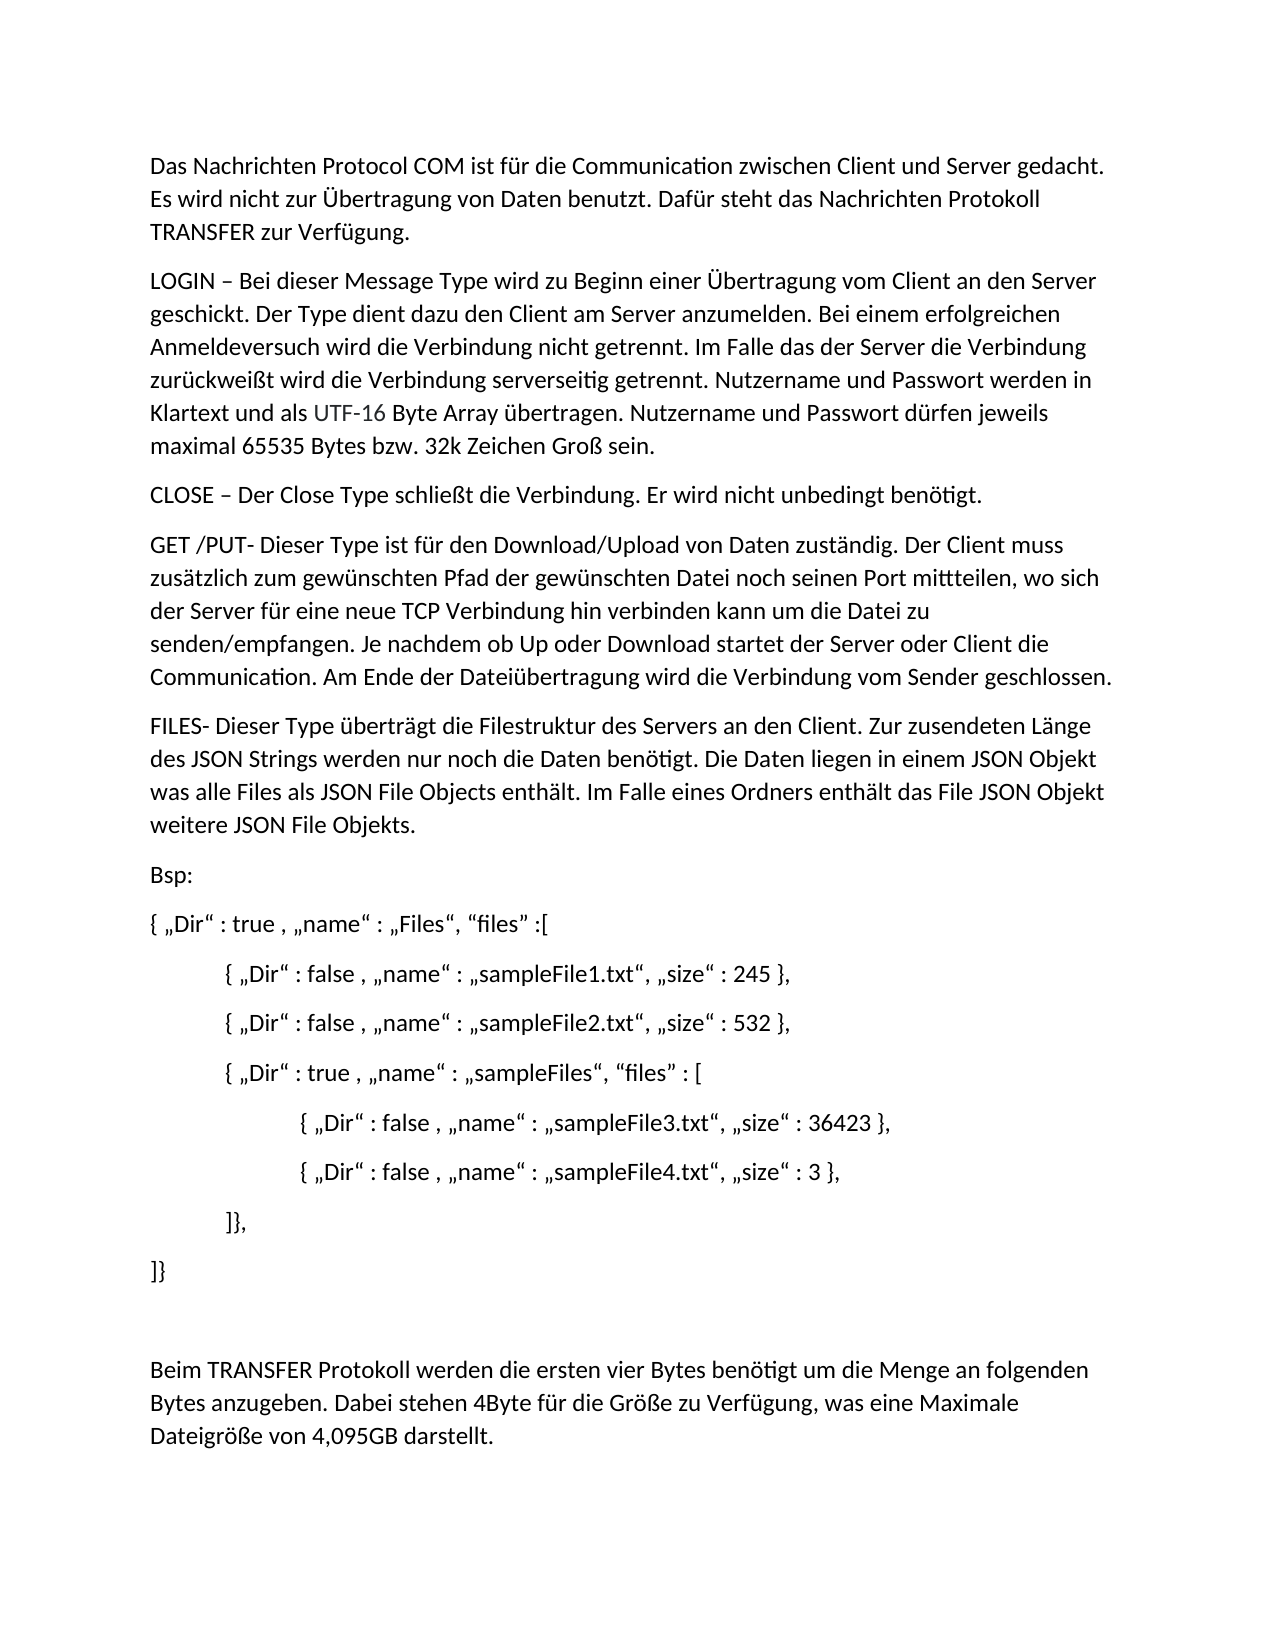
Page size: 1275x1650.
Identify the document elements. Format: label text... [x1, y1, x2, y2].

text FILES- Dieser Type überträgt die Filestruktur des Servers an den Client. Zur zusendeten Länge des JSON Strings werden nur noch die Daten benötigt. Die Daten liegen in einem JSON Objekt was alle Files als JSON File Objects enthält. Im Falle eines Ordners enthält das File JSON Objekt weitere JSON File Objekts. [150, 710, 1125, 840]
text { „Dir“ : true , „name“ : „Files“, “files” :[ [150, 908, 1125, 939]
text ]}, [150, 1206, 1125, 1236]
text { „Dir“ : false , „name“ : „sampleFile2.txt“, „size“ : 532 }, [150, 1007, 1125, 1038]
text { „Dir“ : false , „name“ : „sampleFile4.txt“, „size“ : 3 }, [225, 1156, 1125, 1187]
text { „Dir“ : false , „name“ : „sampleFile1.txt“, „size“ : 245 }, [150, 958, 1125, 988]
text Beim TRANSFER Protokoll werden die ersten vier Bytes benötigt um die Menge an folgenden Bytes anzugeben. Dabei stehen 4Byte für die Größe zu Verfügung, was eine Maximale Dateigröße von 4,095GB darstellt. [150, 1354, 1125, 1451]
text LOGIN – Bei dieser Message Type wird zu Beginn einer Übertragung vom Client an den Server geschickt. Der Type dient dazu den Client am Server anzumelden. Bei einem erfolgreichen Anmeldeversuch wird die Verbindung nicht getrennt. Im Falle das der Server die Verbindung zurückweißt wird die Verbindung serverseitig getrennt. Nutzername und Passwort werden in Klartext und als UTF-16 Byte Array übertragen. Nutzername und Passwort dürfen jeweils maximal 65535 Bytes bzw. 32k Zeichen Groß sein. [150, 265, 1125, 461]
text ]} [150, 1255, 1125, 1286]
text { „Dir“ : false , „name“ : „sampleFile3.txt“, „size“ : 36423 }, [150, 1107, 1125, 1137]
text GET /PUT- Dieser Type ist für den Download/Upload von Daten zuständig. Der Client muss zusätzlich zum gewünschten Pfad der gewünschten Datei noch seinen Port mittteilen, wo sich der Server für eine neue TCP Verbindung hin verbinden kann um die Datei zu senden/empfangen. Je nachdem ob Up oder Download startet der Server oder Client die Communication. Am Ende der Dateiübertragung wird die Verbindung vom Sender geschlossen. [150, 529, 1125, 691]
text Bsp: [150, 859, 1125, 889]
text CLOSE – Der Close Type schließt die Verbindung. Er wird nicht unbedingt benötigt. [150, 479, 1125, 510]
text Das Nachrichten Protocol COM ist für die Communication zwischen Client und Server gedacht. Es wird nicht zur Übertragung von Daten benutzt. Dafür steht das Nachrichten Protokoll TRANSFER zur Verfügung. [150, 150, 1125, 246]
text { „Dir“ : true , „name“ : „sampleFiles“, “files” : [ [150, 1057, 1125, 1088]
